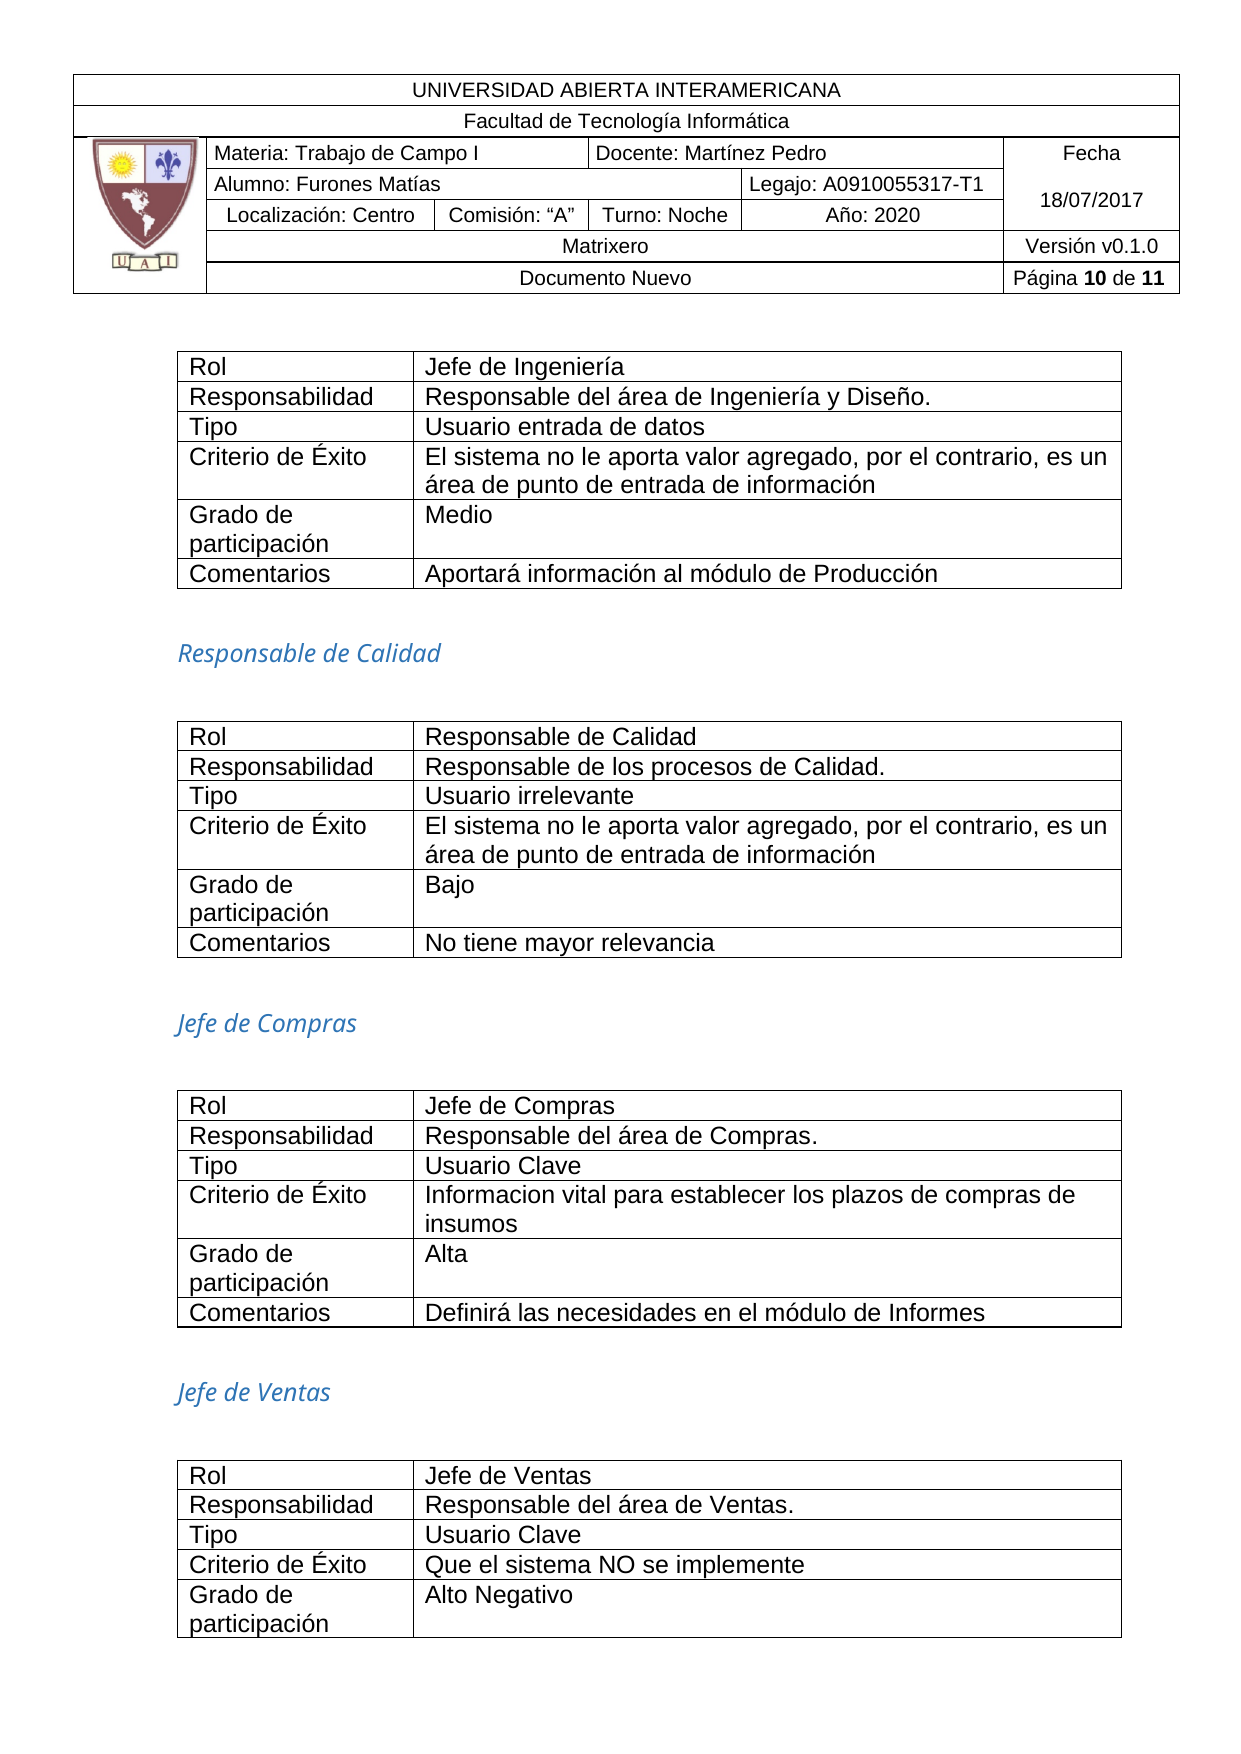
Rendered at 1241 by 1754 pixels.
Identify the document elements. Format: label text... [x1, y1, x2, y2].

table_header Jefe de Ventas [414, 1461, 1121, 1489]
table_cell Tipo [178, 1520, 413, 1549]
table_cell Criterio de Éxito [178, 442, 413, 499]
table_cell Usuario irrelevante [414, 781, 1121, 810]
table_cell Bajo [414, 870, 1121, 927]
table_cell El sistema no le aporta valor agregado, por el contrario, es un área de punto de entrada de información [414, 811, 1121, 868]
table_cell Medio [414, 500, 1121, 558]
table_cell Alto Negativo [414, 1580, 1121, 1637]
table_cell Aportará información al módulo de Producción [414, 559, 1121, 587]
table_cell Grado de participación [178, 870, 413, 927]
table_cell Comentarios [178, 1298, 413, 1326]
table_cell Usuario entrada de datos [414, 412, 1121, 441]
table_cell Responsable de los procesos de Calidad. [414, 751, 1121, 780]
table_header Rol [178, 722, 413, 750]
table_header Rol [178, 1461, 413, 1489]
table_cell Grado de participación [178, 1239, 413, 1297]
table_cell Definirá las necesidades en el módulo de Informes [414, 1298, 1121, 1326]
table_cell Criterio de Éxito [178, 1550, 413, 1579]
table_cell Informacion vital para establecer los plazos de compras de insumos [414, 1181, 1121, 1238]
table_cell No tiene mayor relevancia [414, 928, 1121, 957]
table_cell Responsable del área de Compras. [414, 1121, 1121, 1150]
subtitle Jefe de Compras [177, 1006, 1122, 1040]
picture [87, 137, 199, 277]
table_cell Comentarios [178, 928, 413, 957]
table_header Responsable de Calidad [414, 722, 1121, 750]
subtitle Jefe de Ventas [177, 1375, 1122, 1409]
table_cell Criterio de Éxito [178, 1181, 413, 1238]
table_cell Que el sistema NO se implemente [414, 1550, 1121, 1579]
table_cell Tipo [178, 781, 413, 810]
table_cell Responsabilidad [178, 751, 413, 780]
table_cell Responsabilidad [178, 1121, 413, 1150]
table_cell Responsable del área de Ventas. [414, 1490, 1121, 1519]
table_header Jefe de Ingeniería [414, 352, 1121, 381]
table_header Rol [178, 1091, 413, 1120]
table_cell Grado de participación [178, 500, 413, 558]
table_cell Alta [414, 1239, 1121, 1297]
table_cell Responsabilidad [178, 1490, 413, 1519]
table_cell Tipo [178, 1151, 413, 1179]
table_cell Usuario Clave [414, 1151, 1121, 1179]
table_cell Responsabilidad [178, 382, 413, 411]
table_cell Criterio de Éxito [178, 811, 413, 868]
table_header Jefe de Compras [414, 1091, 1121, 1120]
table_cell Responsable del área de Ingeniería y Diseño. [414, 382, 1121, 411]
subtitle Responsable de Calidad [177, 636, 1122, 670]
table_cell Grado de participación [178, 1580, 413, 1637]
table_header Rol [178, 352, 413, 381]
table_cell Comentarios [178, 559, 413, 587]
table_cell Usuario Clave [414, 1520, 1121, 1549]
table_cell Tipo [178, 412, 413, 441]
table_cell El sistema no le aporta valor agregado, por el contrario, es un área de punto de entrada de información [414, 442, 1121, 499]
